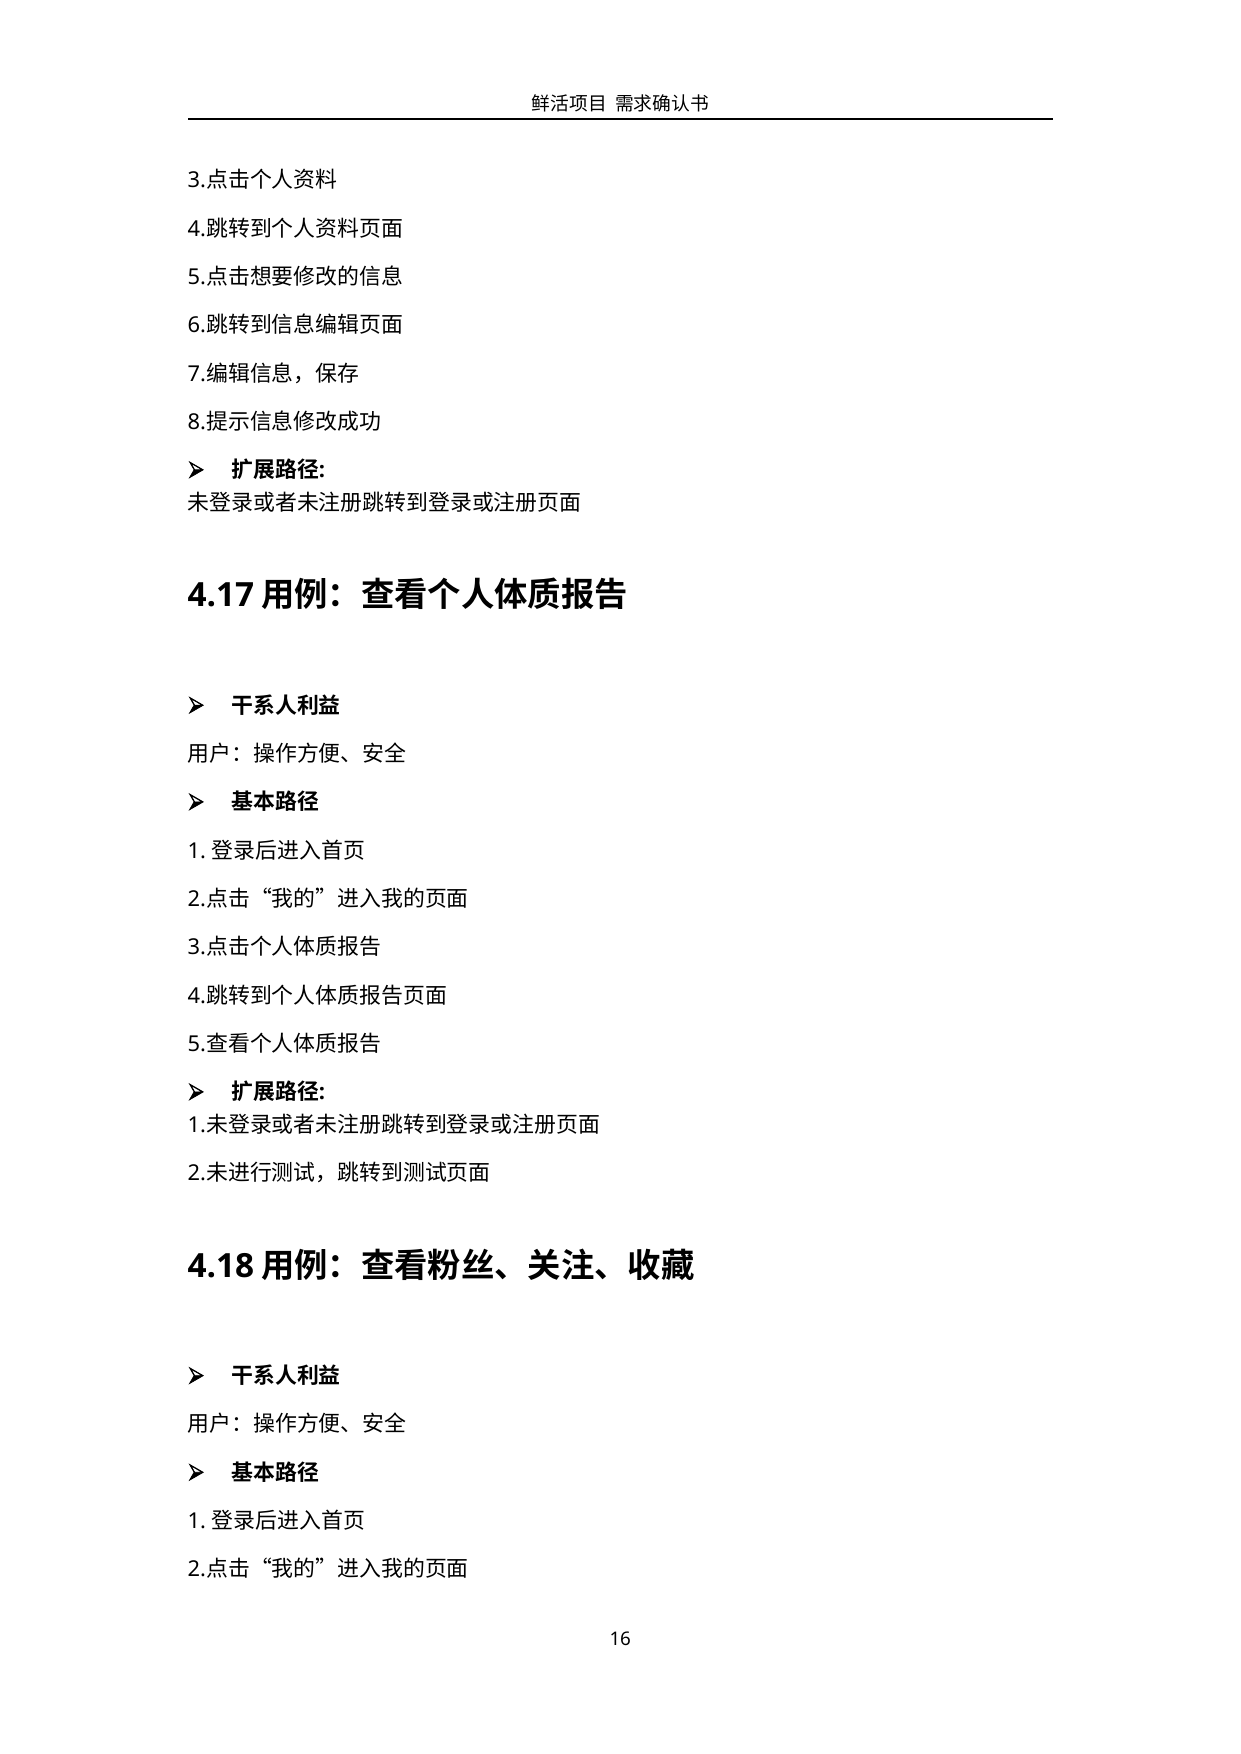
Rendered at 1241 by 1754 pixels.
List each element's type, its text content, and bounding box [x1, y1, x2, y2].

list 基本路径 [187, 784, 1053, 816]
text 5.点击想要修改的信息 [187, 259, 1053, 291]
subtitle 4.17用例：查看个人体质报告 [187, 560, 1053, 625]
text 1. 登录后进入首页 [187, 832, 1053, 865]
list 基本路径 [187, 1454, 1053, 1487]
text 2.未进行测试，跳转到测试页面 [187, 1155, 1053, 1187]
text 2.点击“我的”进入我的页面 [187, 1551, 1053, 1583]
text 6.跳转到信息编辑页面 [187, 307, 1053, 339]
text 7.编辑信息，保存 [187, 355, 1053, 388]
text 5.查看个人体质报告 [187, 1026, 1053, 1058]
text 4.跳转到个人体质报告页面 [187, 977, 1053, 1010]
text 3.点击个人资料 [187, 162, 1053, 194]
text 用户：操作方便、安全 [187, 736, 1053, 768]
text 未登录或者未注册跳转到登录或注册页面 [187, 484, 1053, 517]
list 干系人利益 [187, 1358, 1053, 1390]
list 扩展路径: [187, 452, 1053, 484]
text 用户：操作方便、安全 [187, 1406, 1053, 1438]
text 2.点击“我的”进入我的页面 [187, 881, 1053, 913]
list 扩展路径: [187, 1074, 1053, 1106]
list 干系人利益 [187, 687, 1053, 720]
text 1. 登录后进入首页 [187, 1503, 1053, 1535]
text 1.未登录或者未注册跳转到登录或注册页面 [187, 1106, 1053, 1139]
text 4.跳转到个人资料页面 [187, 210, 1053, 243]
text 3.点击个人体质报告 [187, 929, 1053, 961]
text 8.提示信息修改成功 [187, 404, 1053, 436]
subtitle 4.18用例：查看粉丝、关注、收藏 [187, 1230, 1053, 1295]
